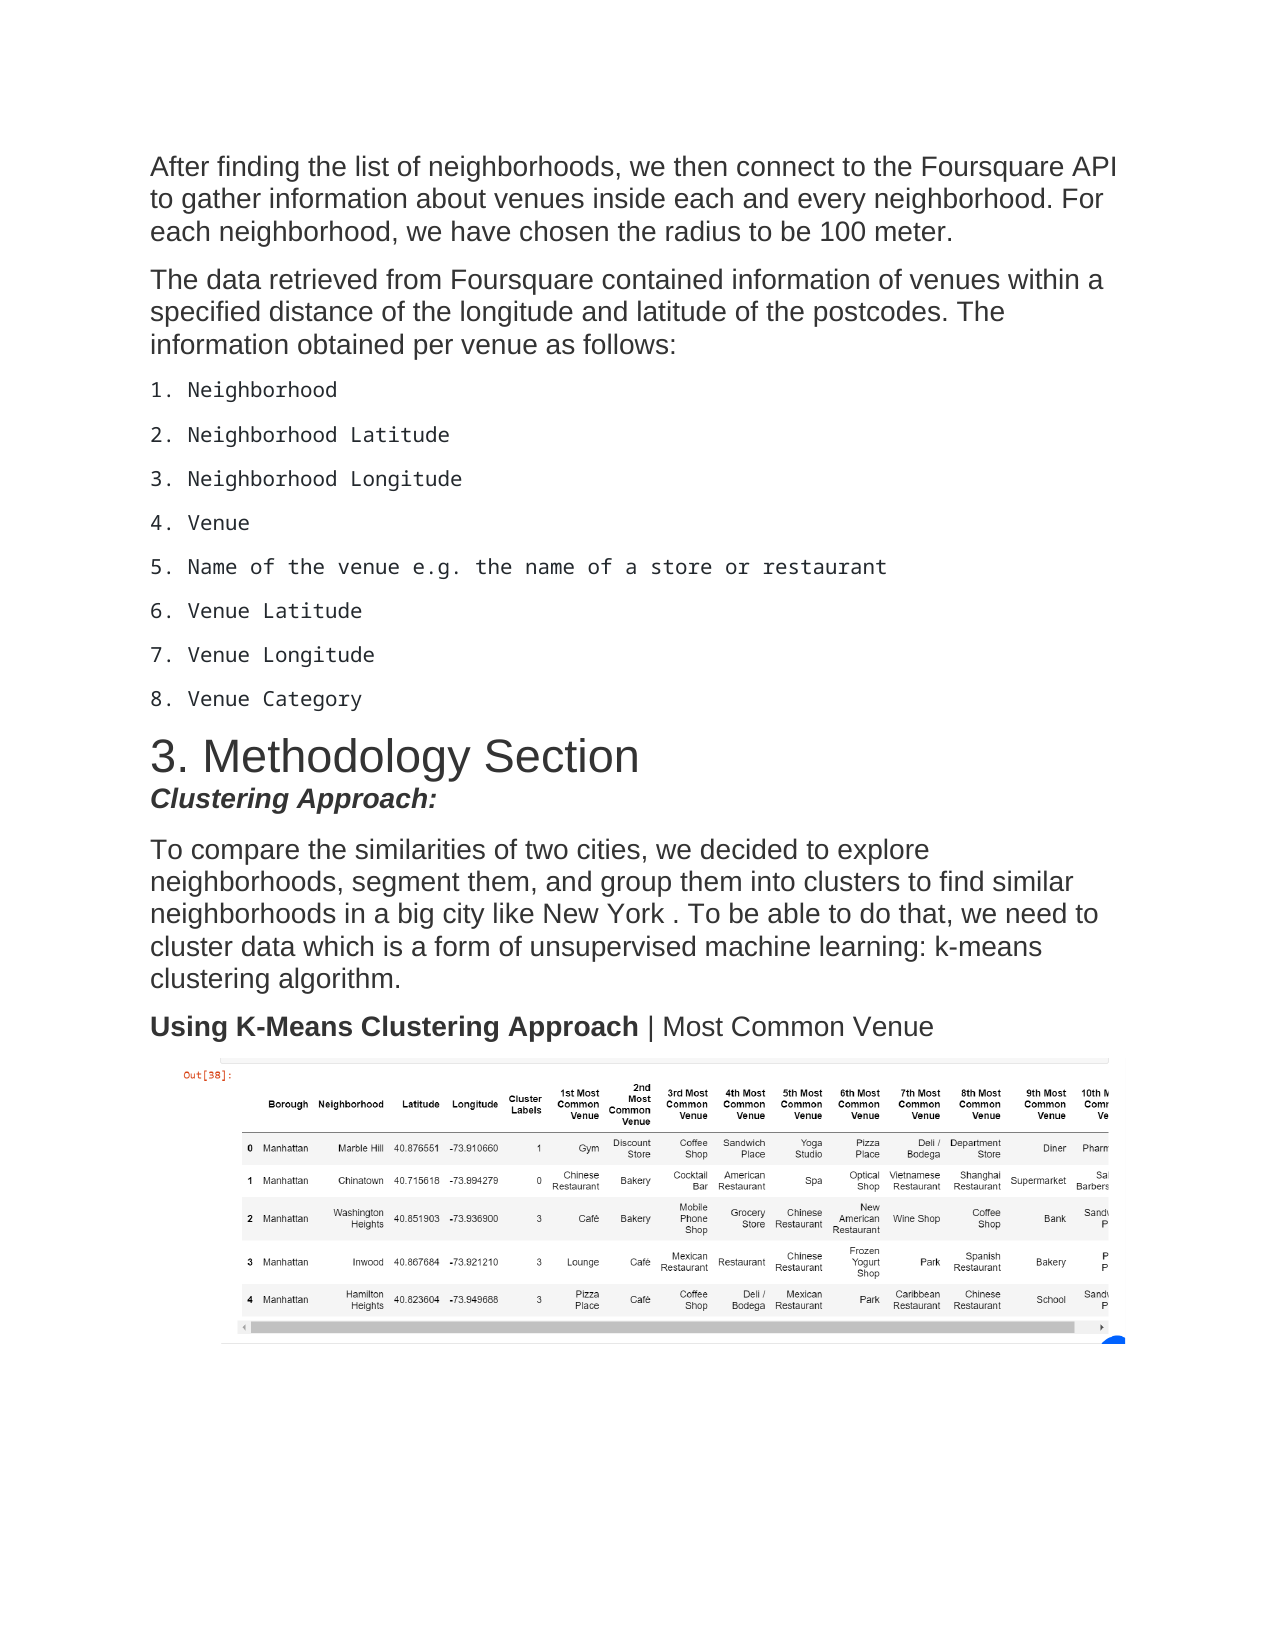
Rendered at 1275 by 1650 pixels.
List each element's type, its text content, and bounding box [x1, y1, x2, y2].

text The data retrieved from Foursquare contained information of venues within a specified distance of the longitude and latitude of the postcodes. The information obtained per venue as follows: [150, 263, 1125, 360]
text 8. Venue Category [150, 684, 1125, 712]
text 1. Neighborhood [150, 376, 1125, 404]
text After finding the list of neighborhoods, we then connect to the Foursquare API to gather information about venues inside each and every neighborhood. For each neighborhood, we have chosen the radius to be 100 meter. [150, 150, 1125, 247]
subtitle Clustering Approach: [150, 782, 1125, 814]
text Using K-Means Clustering Approach | Most Common Venue [150, 1010, 1125, 1043]
text To compare the similarities of two cities, we decided to explore neighborhoods, segment them, and group them into clusters to find similar neighborhoods in a big city like New York . To be able to do that, we need to cluster data which is a form of unsupervised machine learning: k-means clustering algorithm. [150, 833, 1125, 994]
text 2. Neighborhood Latitude [150, 420, 1125, 448]
text 6. Venue Latitude [150, 596, 1125, 624]
text 4. Venue [150, 508, 1125, 536]
text 3. Neighborhood Longitude [150, 464, 1125, 492]
picture [150, 1058, 1125, 1344]
text 7. Venue Longitude [150, 640, 1125, 668]
text 5. Name of the venue e.g. the name of a store or restaurant [150, 552, 1125, 580]
subtitle 3. Methodology Section [150, 728, 1125, 782]
